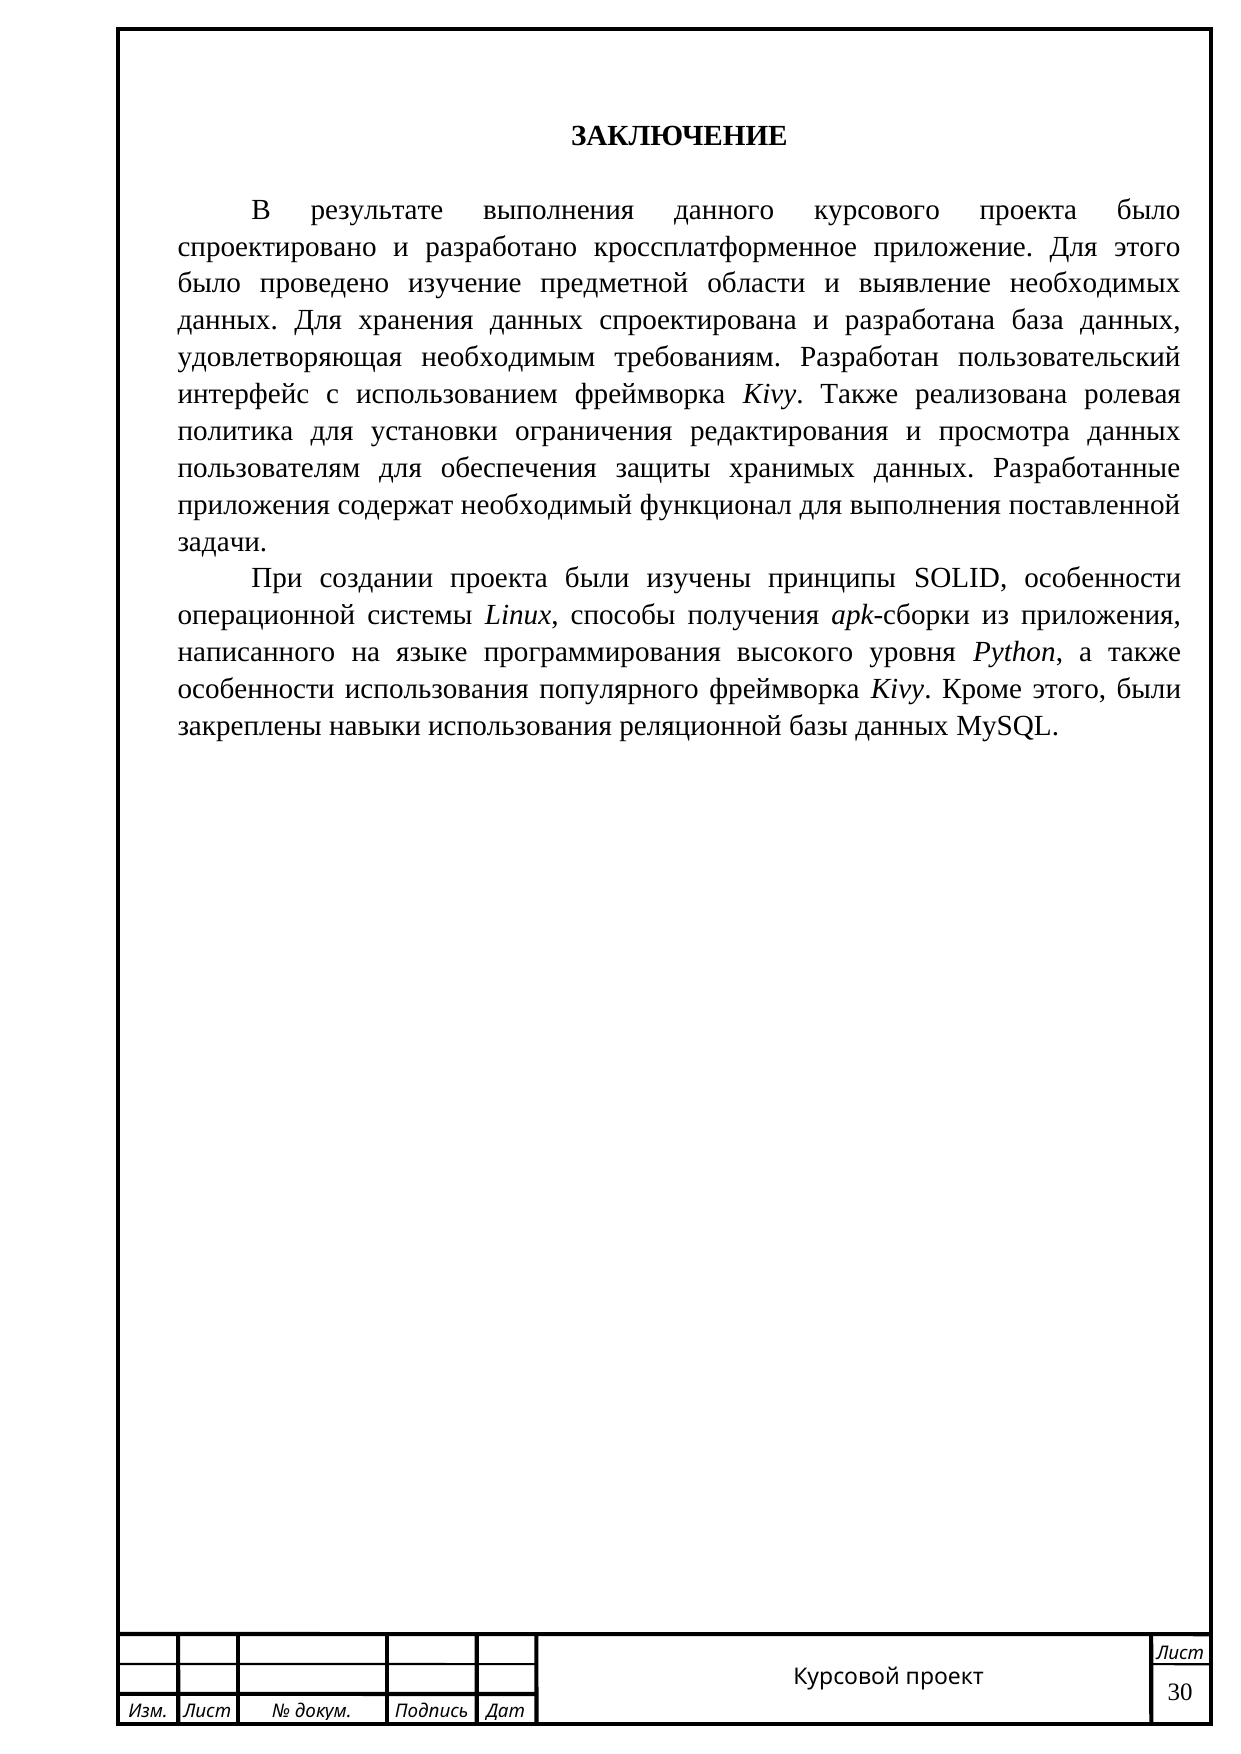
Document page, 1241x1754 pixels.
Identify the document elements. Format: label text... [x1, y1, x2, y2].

text В результате выполнения данного курсового проекта было спроектировано и разработано кроссплатформенное приложение. Для этого было проведено изучение предметной области и выявление необходимых данных. Для хранения данных спроектирована и разработана база данных, удовлетворяющая необходимым требованиям. Разработан пользовательский интерфейс с использованием фреймворка Kivy. Также реализована ролевая политика для установки ограничения редактирования и просмотра данных пользователям для обеспечения защиты хранимых данных. Разработанные приложения содержат необходимый функционал для выполнения поставленной задачи. [177, 192, 1181, 557]
text При создании проекта были изучены принципы SOLID, особенности операционной системы Linux, способы получения apk-сборки из приложения, написанного на языке программирования высокого уровня Python, а также особенности использования популярного фреймворка Kivy. Кроме этого, были закреплены навыки использования реляционной базы данных MySQL. [177, 561, 1181, 742]
subtitle ЗАКЛЮЧЕНИЕ [177, 118, 1181, 152]
